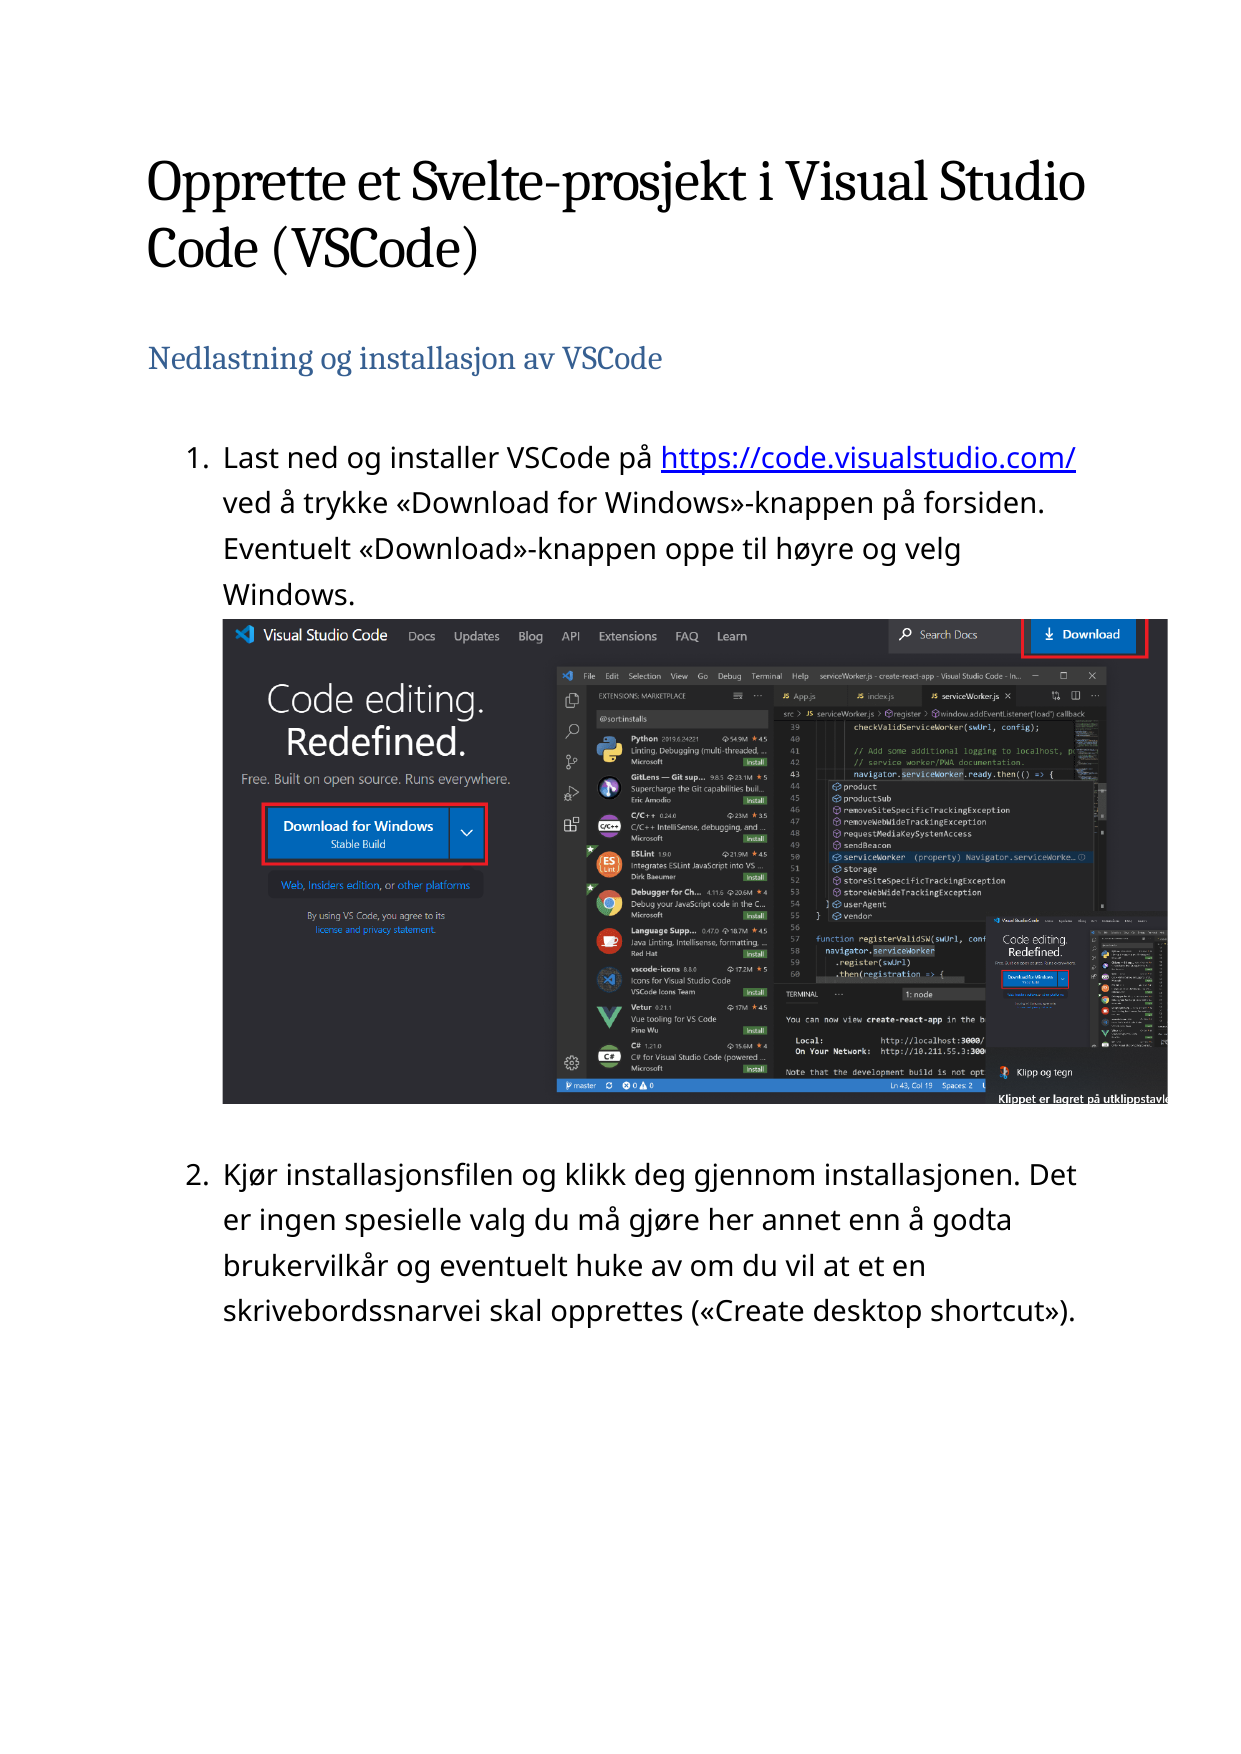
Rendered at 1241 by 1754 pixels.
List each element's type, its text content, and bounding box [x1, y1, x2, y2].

subtitle Nedlastning og installasjon av VSCode [148, 339, 1093, 378]
title Opprette et Svelte-prosjekt i Visual Studio Code (VSCode) [148, 148, 1093, 282]
list Kjør installasjonsfilen og klikk deg gjennom installasjonen. Det er ingen spesielle valg du må gjøre her annet enn å godta brukervilkår og eventuelt huke av om du vil at et en skrivebordssnarvei skal opprettes («Create desktop shortcut»). [185, 1154, 1093, 1330]
list Last ned og installer VSCode på https://code.visualstudio.com/ ved å trykke «Download for Windows»-knappen på forsiden. Eventuelt «Download»-knappen oppe til høyre og velg Windows. [185, 437, 1093, 613]
picture [222, 619, 1168, 1104]
